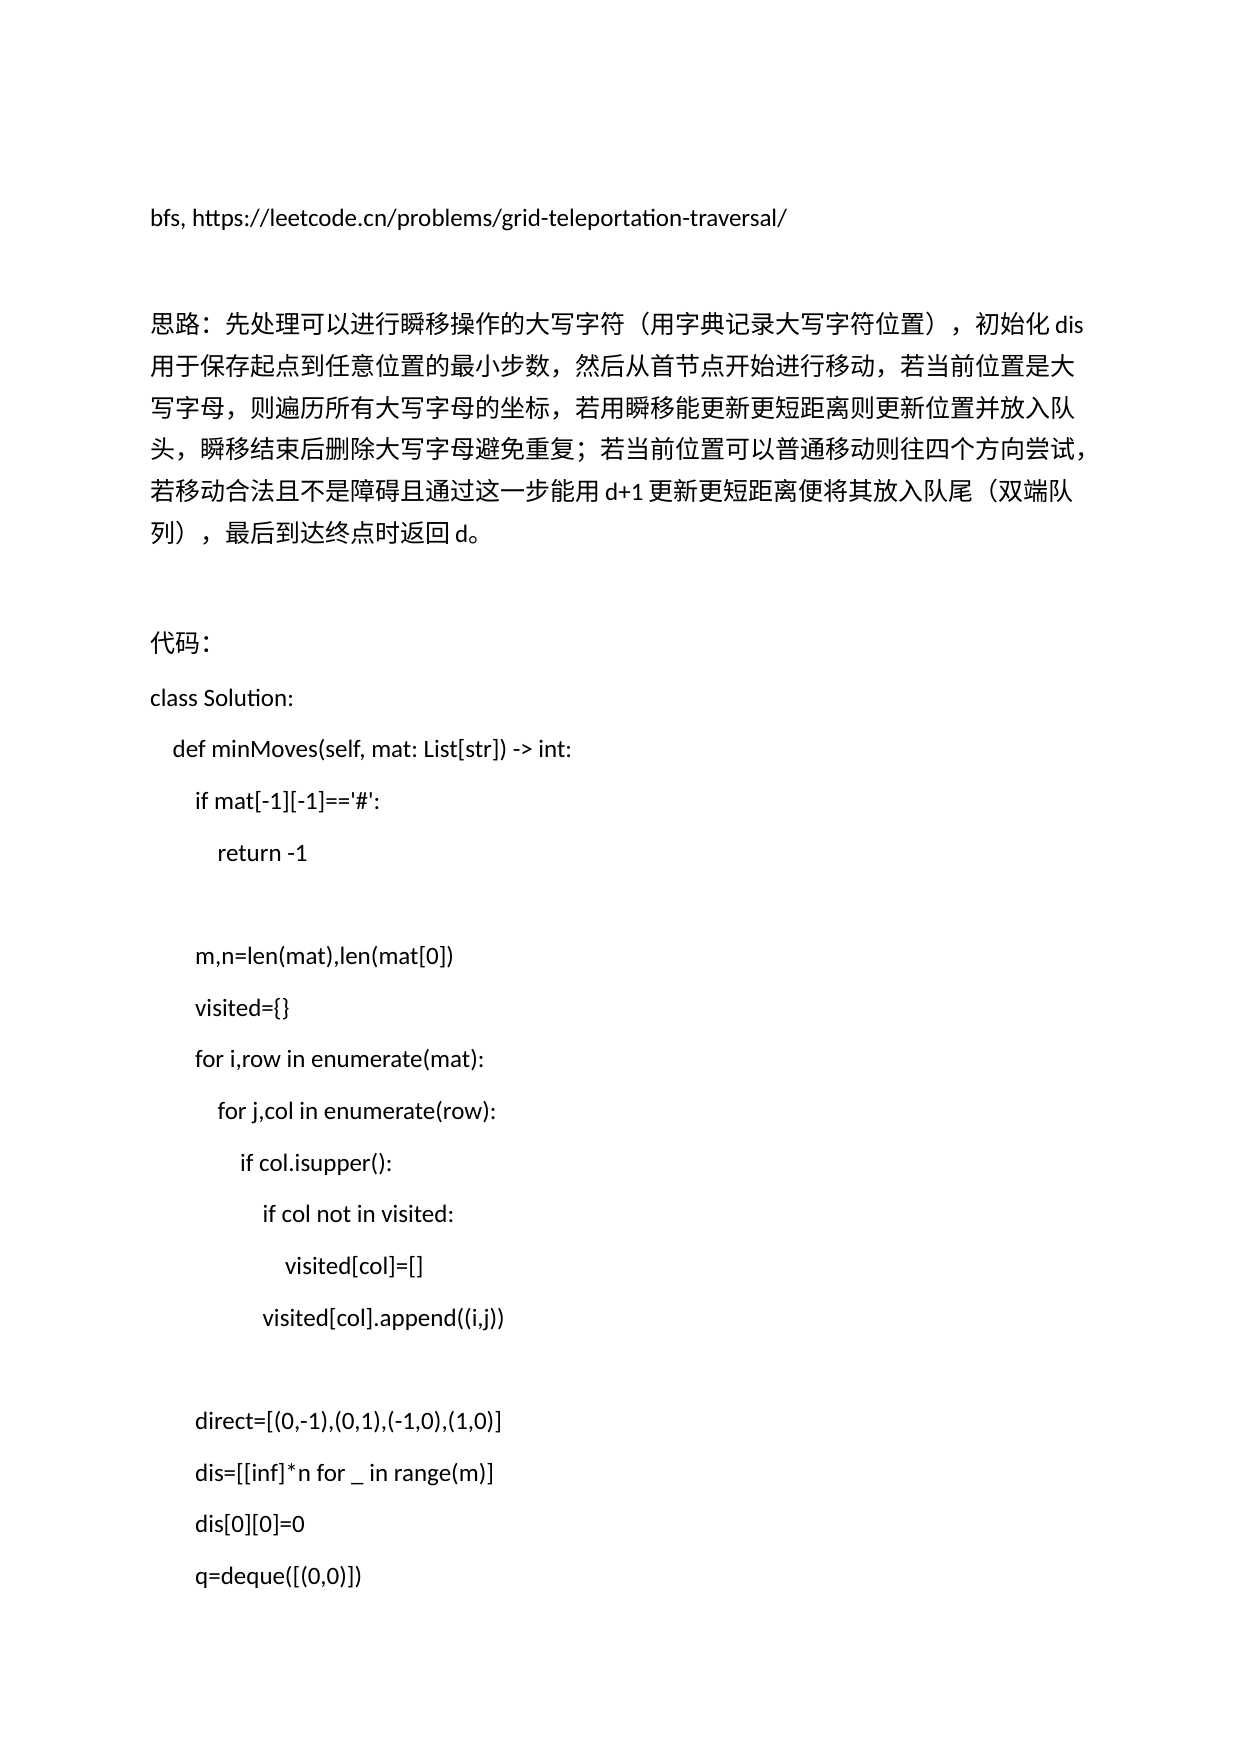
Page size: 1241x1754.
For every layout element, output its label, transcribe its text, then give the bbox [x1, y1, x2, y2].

text if col.isupper(): [150, 1147, 1090, 1177]
text 代码： [150, 623, 1090, 659]
text dis=[[inf]*n for _ in range(m)] [150, 1457, 1090, 1487]
text if mat[-1][-1]=='#': [150, 785, 1090, 816]
text if col not in visited: [150, 1198, 1090, 1229]
text visited={} [150, 992, 1090, 1022]
text visited[col]=[] [150, 1250, 1090, 1281]
text class Solution: [150, 682, 1090, 712]
text for i,row in enumerate(mat): [150, 1043, 1090, 1074]
text q=deque([(0,0)]) [150, 1560, 1090, 1591]
text 思路：先处理可以进行瞬移操作的大写字符（用字典记录大写字符位置），初始化dis用于保存起点到任意位置的最小步数，然后从首节点开始进行移动，若当前位置是大写字母，则遍历所有大写字母的坐标，若用瞬移能更新更短距离则更新位置并放入队头，瞬移结束后删除大写字母避免重复；若当前位置可以普通移动则往四个方向尝试，若移动合法且不是障碍且通过这一步能用d+1更新更短距离便将其放入队尾（双端队列），最后到达终点时返回d。 [150, 305, 1090, 549]
text direct=[(0,-1),(0,1),(-1,0),(1,0)] [150, 1405, 1090, 1436]
text return -1 [150, 837, 1090, 867]
text def minMoves(self, mat: List[str]) -> int: [150, 733, 1090, 764]
text bfs, https://leetcode.cn/problems/grid-teleportation-traversal/ [150, 202, 1090, 232]
text visited[col].append((i,j)) [150, 1302, 1090, 1332]
text m,n=len(mat),len(mat[0]) [150, 940, 1090, 971]
text for j,col in enumerate(row): [150, 1095, 1090, 1126]
text dis[0][0]=0 [150, 1508, 1090, 1539]
